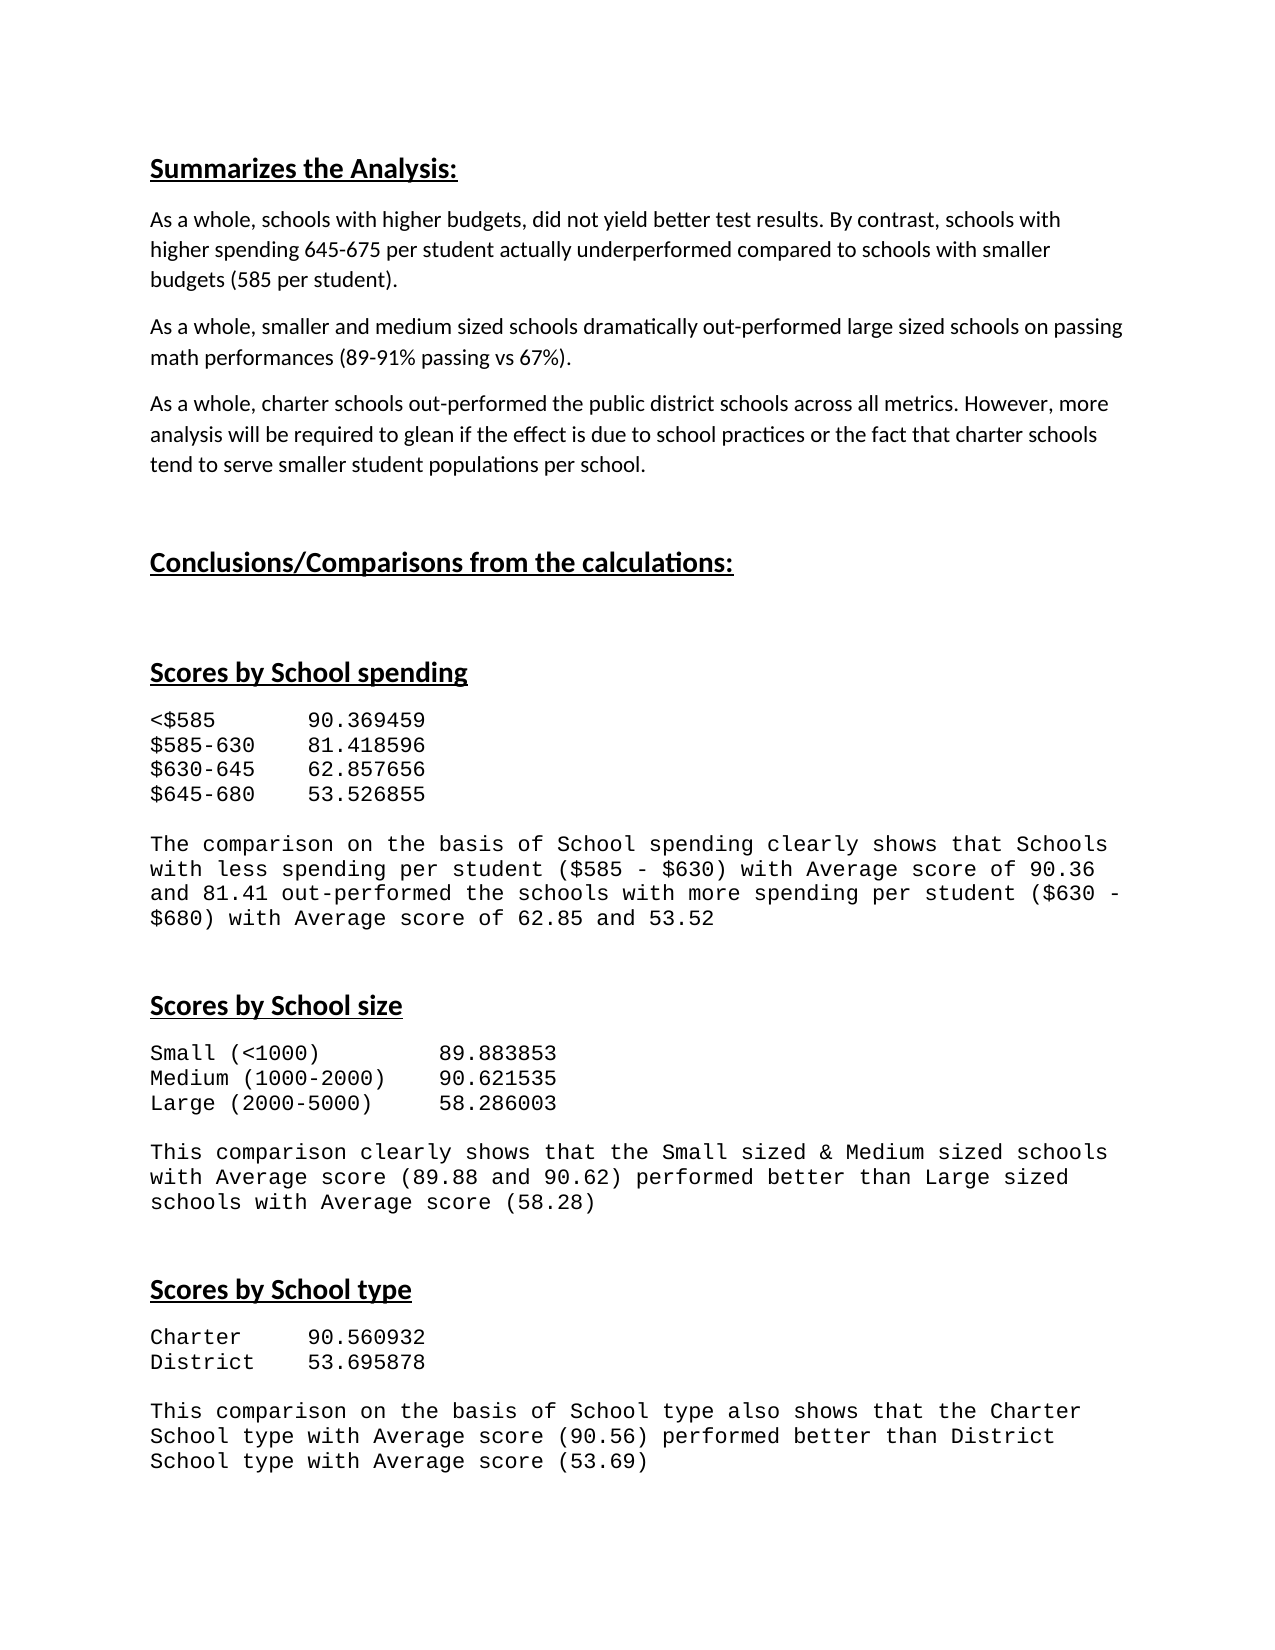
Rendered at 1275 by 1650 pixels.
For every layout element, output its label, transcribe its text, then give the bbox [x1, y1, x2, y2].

text and 81.41 out-performed the schools with more spending per student ($630 - $680) with Average score of 62.85 and 53.52 [150, 882, 1125, 932]
text $645-680 53.526855 [150, 783, 1125, 808]
text The comparison on the basis of School spending clearly shows that Schools with less spending per student ($585 - $630) with Average score of 90.36 [150, 833, 1125, 882]
text Medium (1000-2000) 90.621535 [150, 1067, 1125, 1092]
text Large (2000-5000) 58.286003 [150, 1092, 1125, 1117]
text As a whole, charter schools out-performed the public district schools across all metrics. However, more analysis will be required to glean if the effect is due to school practices or the fact that charter schools tend to serve smaller student populations per school. [150, 389, 1125, 478]
text As a whole, smaller and medium sized schools dramatically out-performed large sized schools on passing math performances (89-91% passing vs 67%). [150, 312, 1125, 371]
text Summarizes the Analysis: [150, 150, 1125, 186]
text schools with Average score (58.28) [150, 1191, 1125, 1216]
text Scores by School spending [150, 654, 1125, 689]
text District 53.695878 [150, 1351, 1125, 1376]
text $585-630 81.418596 [150, 734, 1125, 758]
text School type with Average score (53.69) [150, 1450, 1125, 1475]
text Conclusions/Comparisons from the calculations: [150, 544, 1125, 579]
text Scores by School type [150, 1271, 1125, 1307]
text This comparison clearly shows that the Small sized & Medium sized schools with Average score (89.88 and 90.62) performed better than Large sized [150, 1141, 1125, 1191]
text <$585 90.369459 [150, 709, 1125, 734]
text Charter 90.560932 [150, 1326, 1125, 1351]
text School type with Average score (90.56) performed better than District [150, 1425, 1125, 1450]
text This comparison on the basis of School type also shows that the Charter [150, 1400, 1125, 1425]
text Scores by School size [150, 987, 1125, 1023]
text $630-645 62.857656 [150, 758, 1125, 783]
text As a whole, schools with higher budgets, did not yield better test results. By contrast, schools with higher spending 645-675 per student actually underperformed compared to schools with smaller budgets (585 per student). [150, 205, 1125, 293]
text Small (<1000) 89.883853 [150, 1042, 1125, 1067]
